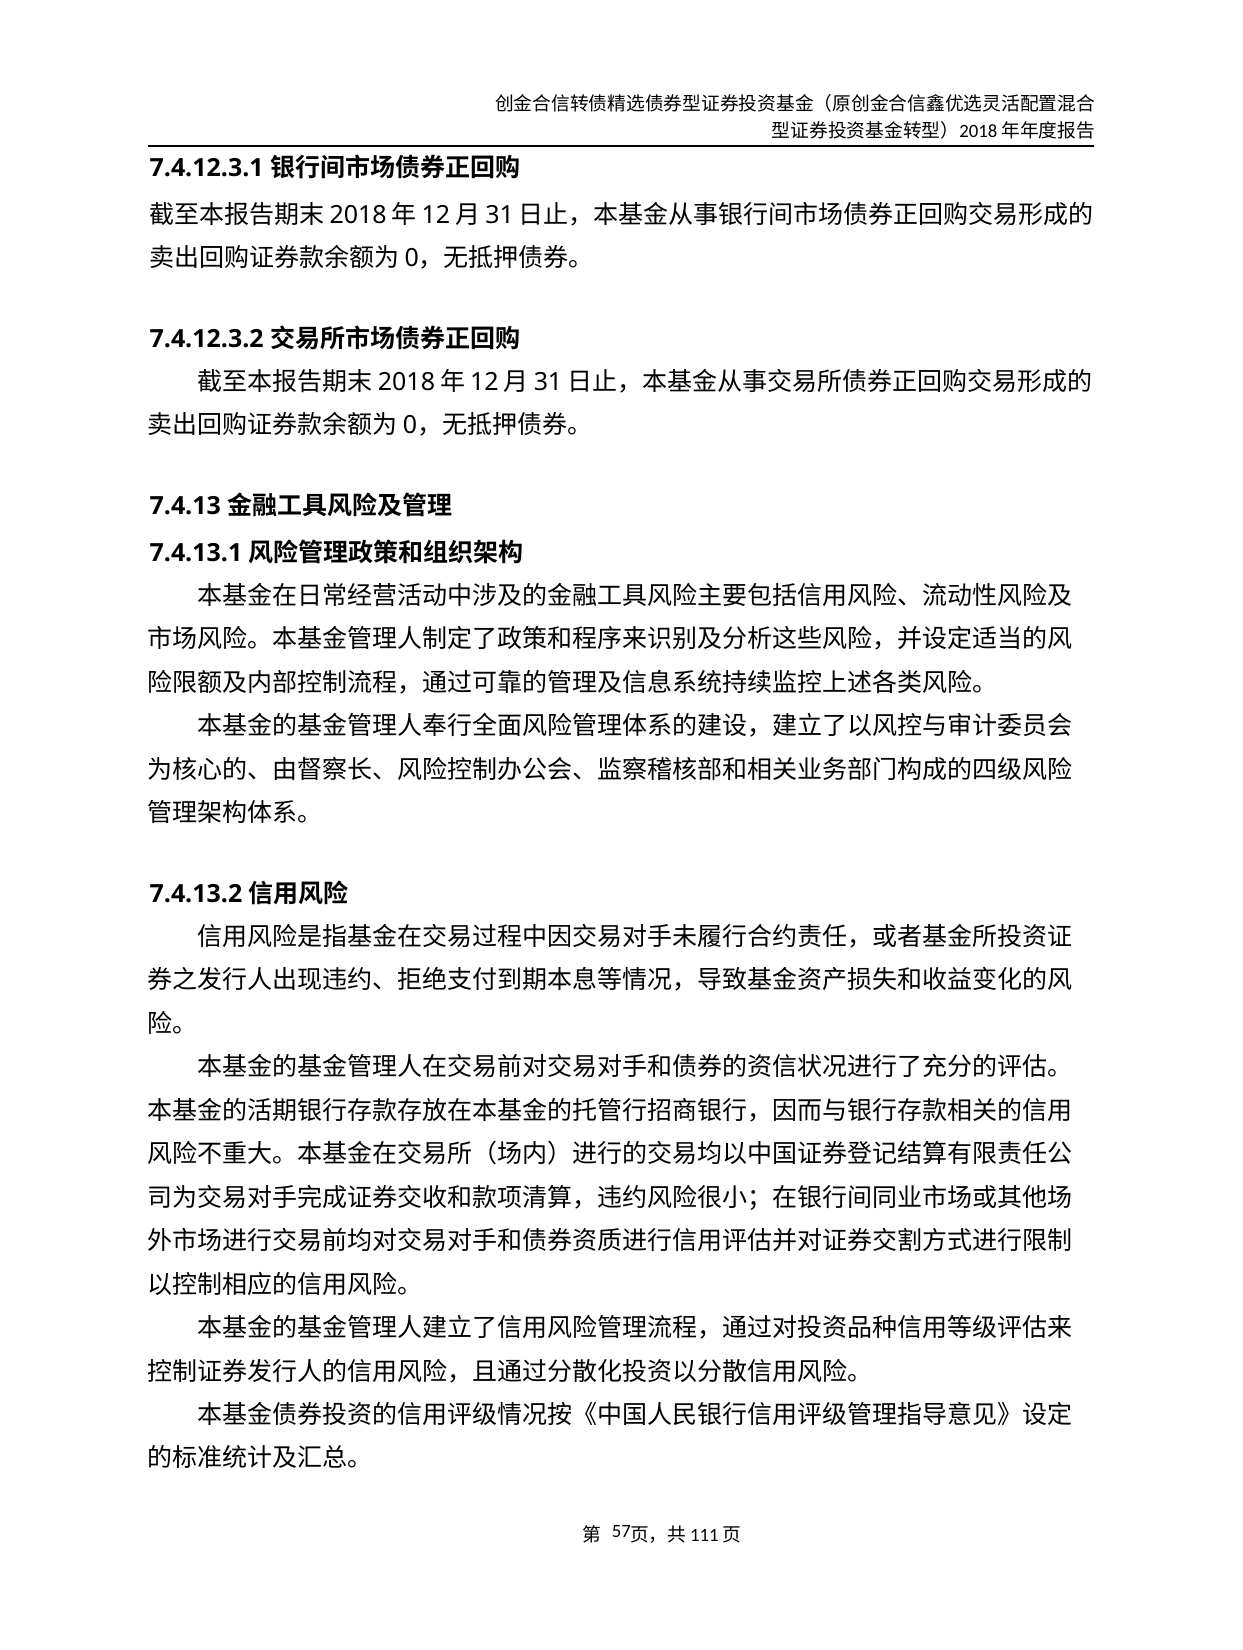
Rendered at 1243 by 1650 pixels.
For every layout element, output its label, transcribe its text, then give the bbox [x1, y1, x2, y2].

text 本基金在日常经营活动中涉及的金融工具风险主要包括信用风险、流动性风险及市场风险。本基金管理人制定了政策和程序来识别及分析这些风险，并设定适当的风险限额及内部控制流程，通过可靠的管理及信息系统持续监控上述各类风险。 [148, 575, 1094, 698]
text 7.4.13 金融工具风险及管理 [149, 486, 1094, 522]
text 7.4.12.3.2 交易所市场债券正回购 [149, 318, 1094, 354]
text 截至本报告期末2018年12月31日止，本基金从事交易所债券正回购交易形成的卖出回购证券款余额为0，无抵押债券。 [148, 362, 1094, 441]
text 本基金的基金管理人奉行全面风险管理体系的建设，建立了以风控与审计委员会为核心的、由督察长、风险控制办公会、监察稽核部和相关业务部门构成的四级风险管理架构体系。 [148, 706, 1094, 829]
text 7.4.13.2 信用风险 [149, 873, 1094, 909]
text 本基金的基金管理人在交易前对交易对手和债券的资信状况进行了充分的评估。本基金的活期银行存款存放在本基金的托管行招商银行，因而与银行存款相关的信用风险不重大。本基金在交易所（场内）进行的交易均以中国证券登记结算有限责任公司为交易对手完成证券交收和款项清算，违约风险很小；在银行间同业市场或其他场外市场进行交易前均对交易对手和债券资质进行信用评估并对证券交割方式进行限制以控制相应的信用风险。 [148, 1047, 1094, 1300]
text 本基金债券投资的信用评级情况按《中国人民银行信用评级管理指导意见》设定的标准统计及汇总。 [148, 1394, 1094, 1474]
text 7.4.13.1 风险管理政策和组织架构 [149, 532, 1094, 568]
text 截至本报告期末2018年12月31日止，本基金从事银行间市场债券正回购交易形成的卖出回购证券款余额为0，无抵押债券。 [149, 194, 1094, 274]
text 信用风险是指基金在交易过程中因交易对手未履行合约责任，或者基金所投资证券之发行人出现违约、拒绝支付到期本息等情况，导致基金资产损失和收益变化的风险。 [148, 917, 1094, 1040]
text 本基金的基金管理人建立了信用风险管理流程，通过对投资品种信用等级评估来控制证券发行人的信用风险，且通过分散化投资以分散信用风险。 [148, 1307, 1094, 1387]
text 7.4.12.3.1 银行间市场债券正回购 [149, 148, 1094, 184]
